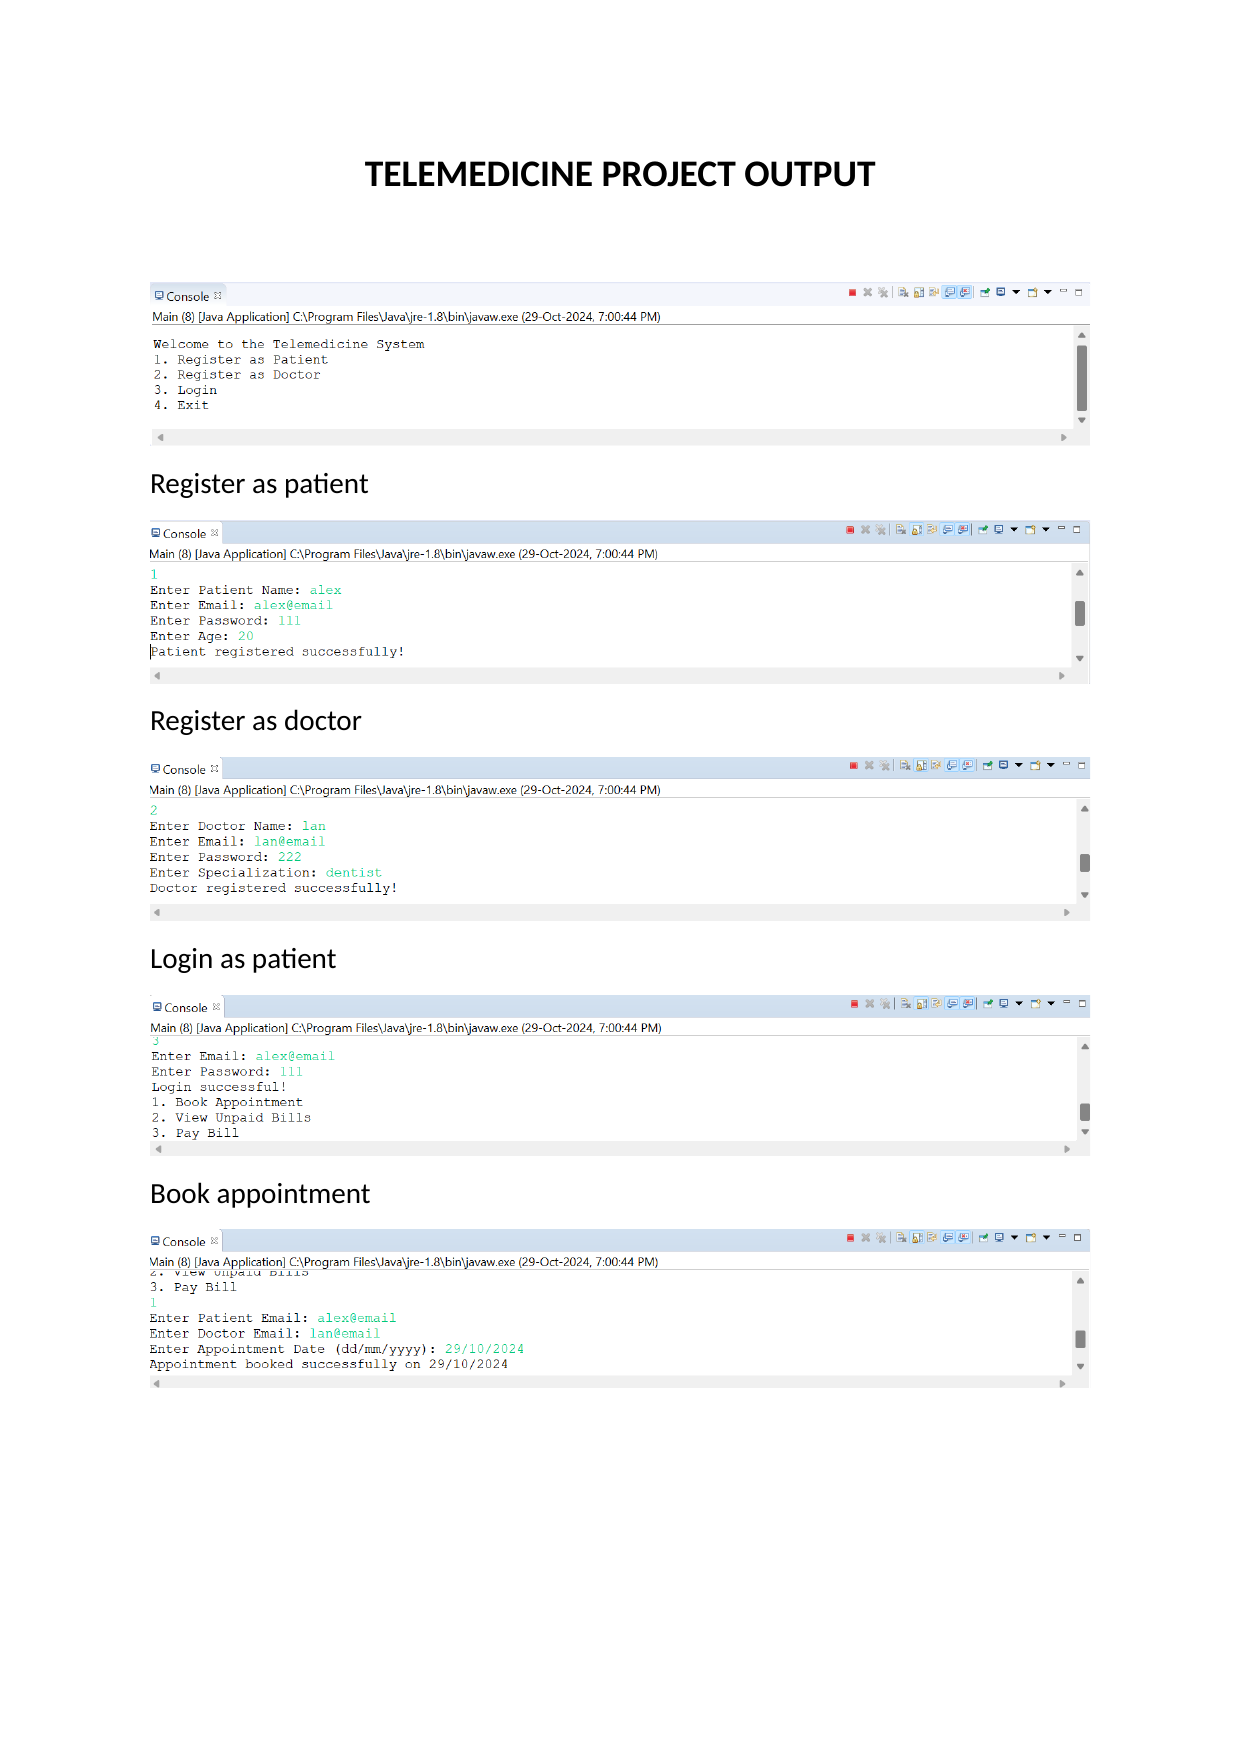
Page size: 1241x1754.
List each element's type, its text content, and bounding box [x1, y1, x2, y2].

text Register as doctor [150, 702, 1090, 738]
text Register as patient [150, 465, 1090, 501]
picture [150, 1229, 1091, 1388]
picture [150, 757, 1091, 922]
text Book appointment [150, 1175, 1090, 1210]
picture [150, 520, 1091, 684]
picture [150, 995, 1091, 1156]
text TELEMEDICINE PROJECT OUTPUT [150, 150, 1090, 196]
text Login as patient [150, 940, 1090, 976]
picture [150, 282, 1091, 446]
